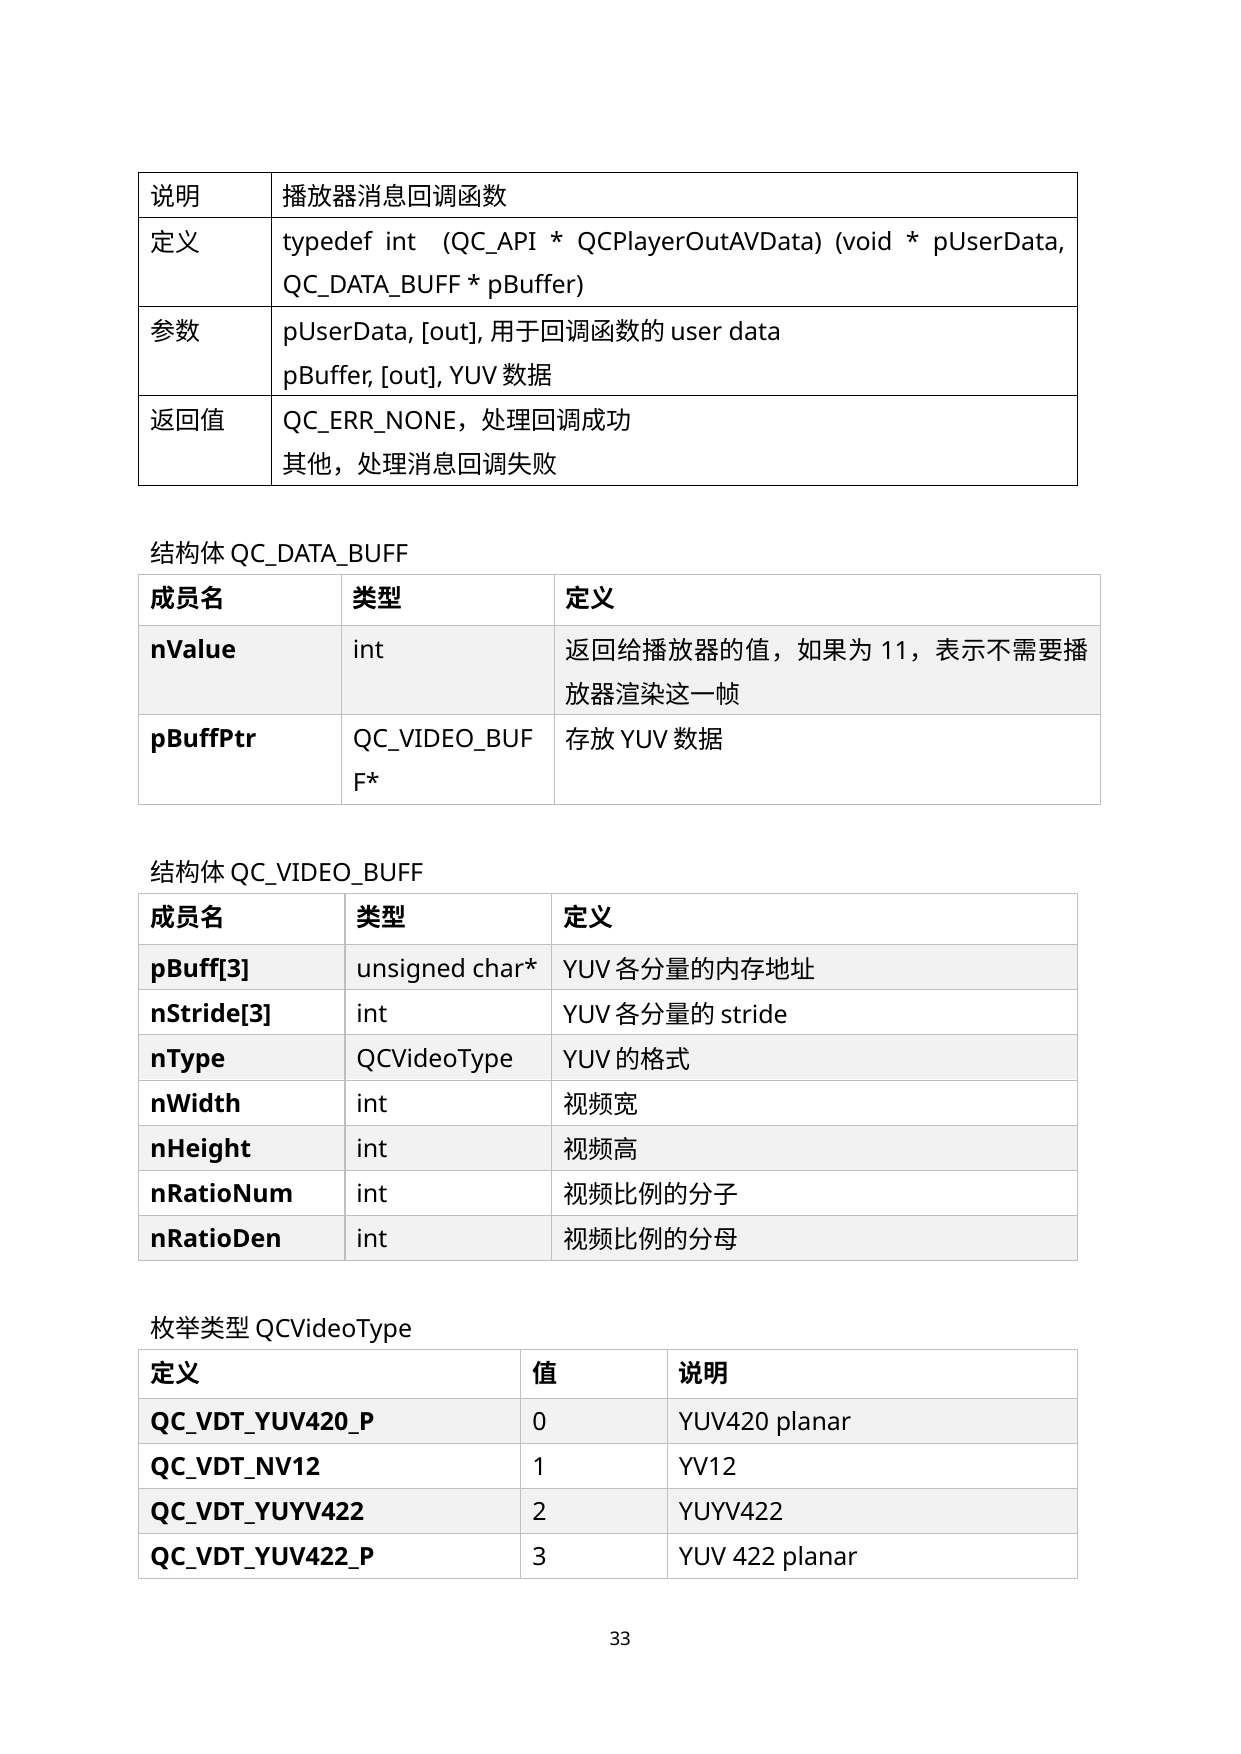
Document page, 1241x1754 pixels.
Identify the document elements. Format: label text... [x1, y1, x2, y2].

table_header 定义 [555, 575, 1100, 625]
table_header 类型 [346, 894, 551, 944]
table_cell 1 [521, 1444, 667, 1488]
table_cell QCVideoType [346, 1035, 551, 1079]
table_cell 0 [521, 1399, 667, 1443]
table_cell pBuffPtr [139, 715, 341, 803]
table_header 类型 [342, 575, 554, 625]
table_cell QC_ERR_NONE，处理回调成功 其他，处理消息回调失败 [272, 396, 1077, 484]
table_cell pBuff[3] [139, 945, 344, 989]
table_cell nRatioNum [139, 1171, 344, 1215]
table_cell typedef int (QC_API * QCPlayerOutAVData) (void * pUserData, QC_DATA_BUFF * pBuffer) [272, 218, 1077, 306]
table_cell QC_VIDEO_BUFF* [342, 715, 554, 803]
table_cell QC_VDT_YUV422_P [139, 1534, 520, 1578]
table_cell 视频高 [552, 1126, 1077, 1170]
table_cell int [346, 1171, 551, 1215]
table_cell QC_VDT_NV12 [139, 1444, 520, 1488]
table_cell unsigned char* [346, 945, 551, 989]
table_cell 3 [521, 1534, 667, 1578]
table_cell YUV的格式 [552, 1035, 1077, 1079]
table_cell int [346, 1216, 551, 1260]
table_cell 2 [521, 1489, 667, 1533]
table_cell int [346, 1126, 551, 1170]
table_header 说明 [668, 1350, 1077, 1397]
table_cell YUYV422 [668, 1489, 1077, 1533]
table_cell YUV 422 planar [668, 1534, 1077, 1578]
table_cell YUV各分量的stride [552, 990, 1077, 1034]
table_cell 存放YUV数据 [555, 715, 1100, 803]
table_cell YUV420 planar [668, 1399, 1077, 1443]
table_header 播放器消息回调函数 [272, 173, 1077, 217]
table_header 定义 [139, 1350, 520, 1397]
table_cell nRatioDen [139, 1216, 344, 1260]
table_cell YV12 [668, 1444, 1077, 1488]
table_cell QC_VDT_YUYV422 [139, 1489, 520, 1533]
table_cell int [346, 990, 551, 1034]
table_header 值 [521, 1350, 667, 1397]
table_cell 参数 [139, 307, 271, 395]
table_cell YUV各分量的内存地址 [552, 945, 1077, 989]
table_cell 返回值 [139, 396, 271, 484]
table_cell 视频宽 [552, 1081, 1077, 1124]
table_header 成员名 [139, 575, 341, 625]
table_cell 返回给播放器的值，如果为11，表示不需要播放器渲染这一帧 [555, 626, 1100, 714]
table_header 说明 [139, 173, 271, 217]
text 枚举类型QCVideoType [150, 1305, 1090, 1349]
text 结构体QC_VIDEO_BUFF [150, 849, 1090, 893]
table_cell pUserData, [out], 用于回调函数的user data pBuffer, [out], YUV数据 [272, 307, 1077, 395]
table_cell int [342, 626, 554, 714]
table_cell 视频比例的分母 [552, 1216, 1077, 1260]
table_cell nValue [139, 626, 341, 714]
table_header 成员名 [139, 894, 344, 944]
table_cell 定义 [139, 218, 271, 306]
table_cell 视频比例的分子 [552, 1171, 1077, 1215]
table_cell nType [139, 1035, 344, 1079]
table_cell QC_VDT_YUV420_P [139, 1399, 520, 1443]
table_cell int [346, 1081, 551, 1124]
text 结构体QC_DATA_BUFF [150, 530, 1090, 574]
table_cell nStride[3] [139, 990, 344, 1034]
table_header 定义 [552, 894, 1077, 944]
table_cell nHeight [139, 1126, 344, 1170]
table_cell nWidth [139, 1081, 344, 1124]
